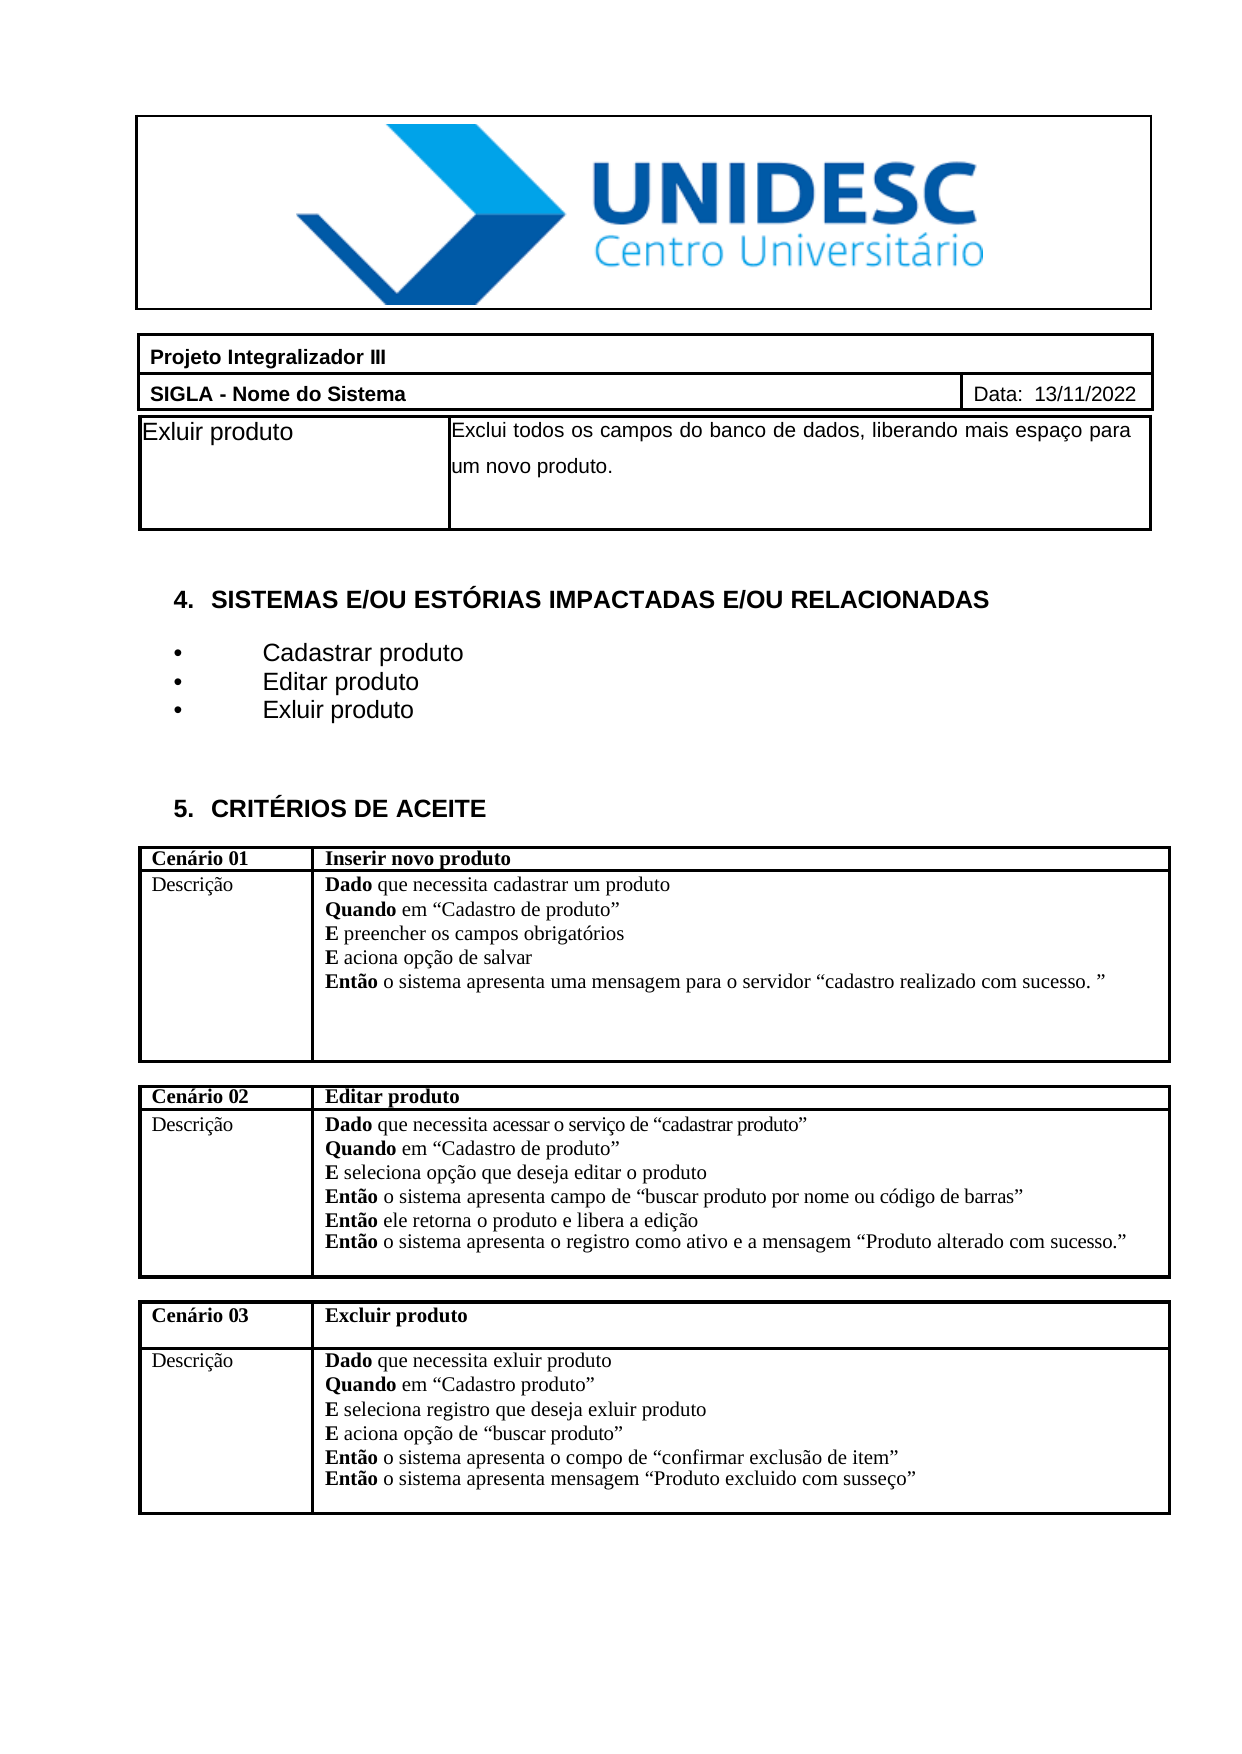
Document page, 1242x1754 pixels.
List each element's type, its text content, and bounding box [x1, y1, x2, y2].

table_header Cenário 03 [142, 1304, 311, 1347]
list CRITÉRIOS DE ACEITE [173, 794, 1177, 823]
table_header Cenário 02 [142, 1088, 311, 1108]
table_cell Exclui todos os campos do banco de dados, liberando mais espaço para um novo produto. [451, 418, 1149, 528]
list Cadastrar produto [173, 638, 1177, 667]
table_cell Dado que necessita exluir produto Quando em “Cadastro produto” E seleciona registro que deseja exluir produto E aciona opção de “buscar produto” Então o sistema apresenta o compo de “confirmar exclusão de item” Então o sistema apresenta mensagem “Produto excluido com susseço” [314, 1350, 1168, 1512]
list Editar produto [173, 667, 1177, 695]
table_cell Descrição [142, 1350, 311, 1512]
table_header Cenário 01 [142, 849, 311, 869]
list SISTEMAS E/OU ESTÓRIAS IMPACTADAS E/OU RELACIONADAS [173, 585, 1177, 614]
table_header Editar produto [314, 1088, 1168, 1108]
table_cell Descrição [142, 1111, 311, 1275]
table_cell Exluir produto [142, 418, 448, 528]
picture [296, 124, 983, 305]
table_header Inserir novo produto [314, 849, 1168, 869]
list Exluir produto [173, 695, 1177, 724]
table_cell Descrição [142, 872, 311, 1059]
table_cell Dado que necessita acessar o serviço de “cadastrar produto” Quando em “Cadastro de produto” E seleciona opção que deseja editar o produto Então o sistema apresenta campo de “buscar produto por nome ou código de barras” Então ele retorna o produto e libera a edição Então o sistema apresenta o registro como ativo e a mensagem “Produto alterado com sucesso.” [314, 1111, 1168, 1275]
table_header Excluir produto [314, 1304, 1168, 1347]
table_cell Dado que necessita cadastrar um produto Quando em “Cadastro de produto” E preencher os campos obrigatórios E aciona opção de salvar Então o sistema apresenta uma mensagem para o servidor “cadastro realizado com sucesso. ” [314, 872, 1168, 1059]
